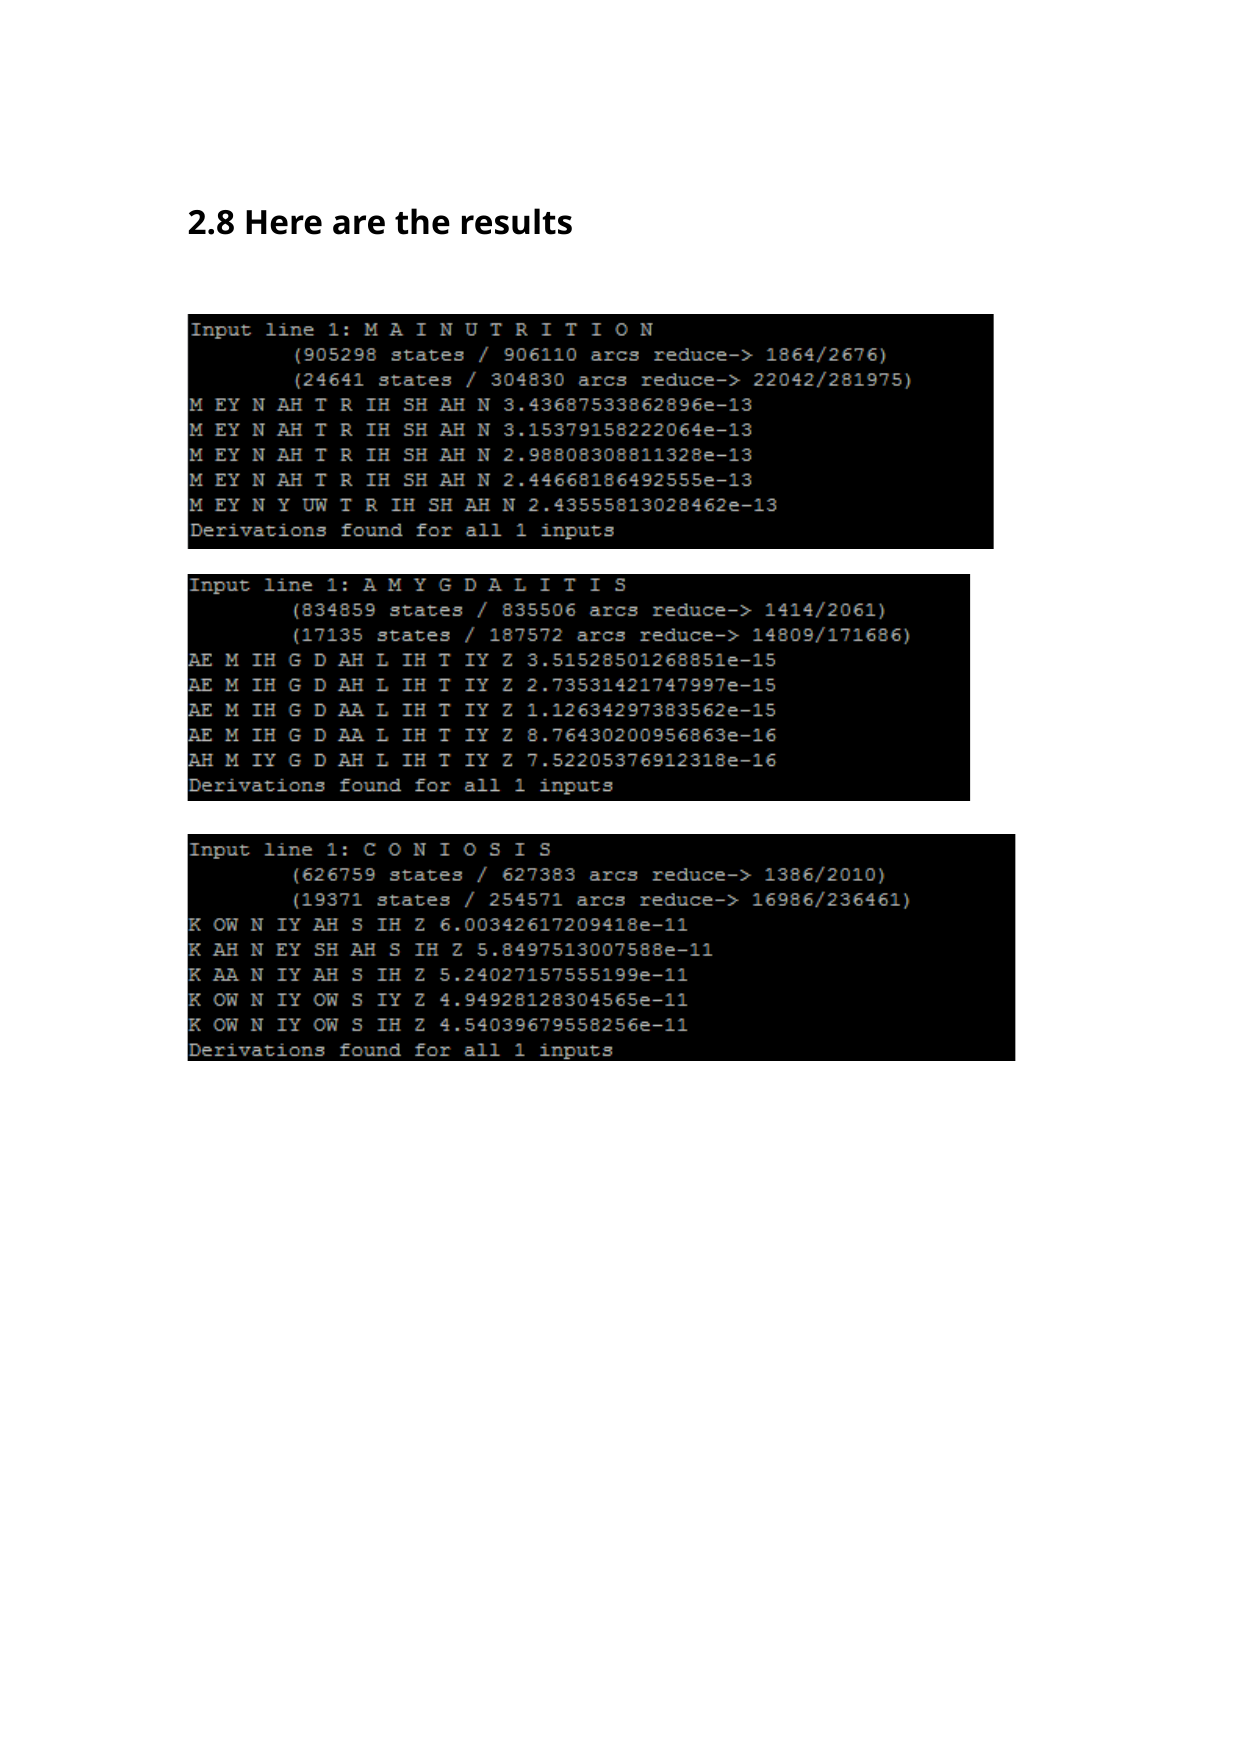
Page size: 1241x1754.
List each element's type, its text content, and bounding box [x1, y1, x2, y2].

picture [187, 574, 971, 801]
picture [187, 834, 1016, 1061]
picture [187, 314, 994, 549]
subtitle 2.8 Here are the results [187, 189, 1053, 254]
